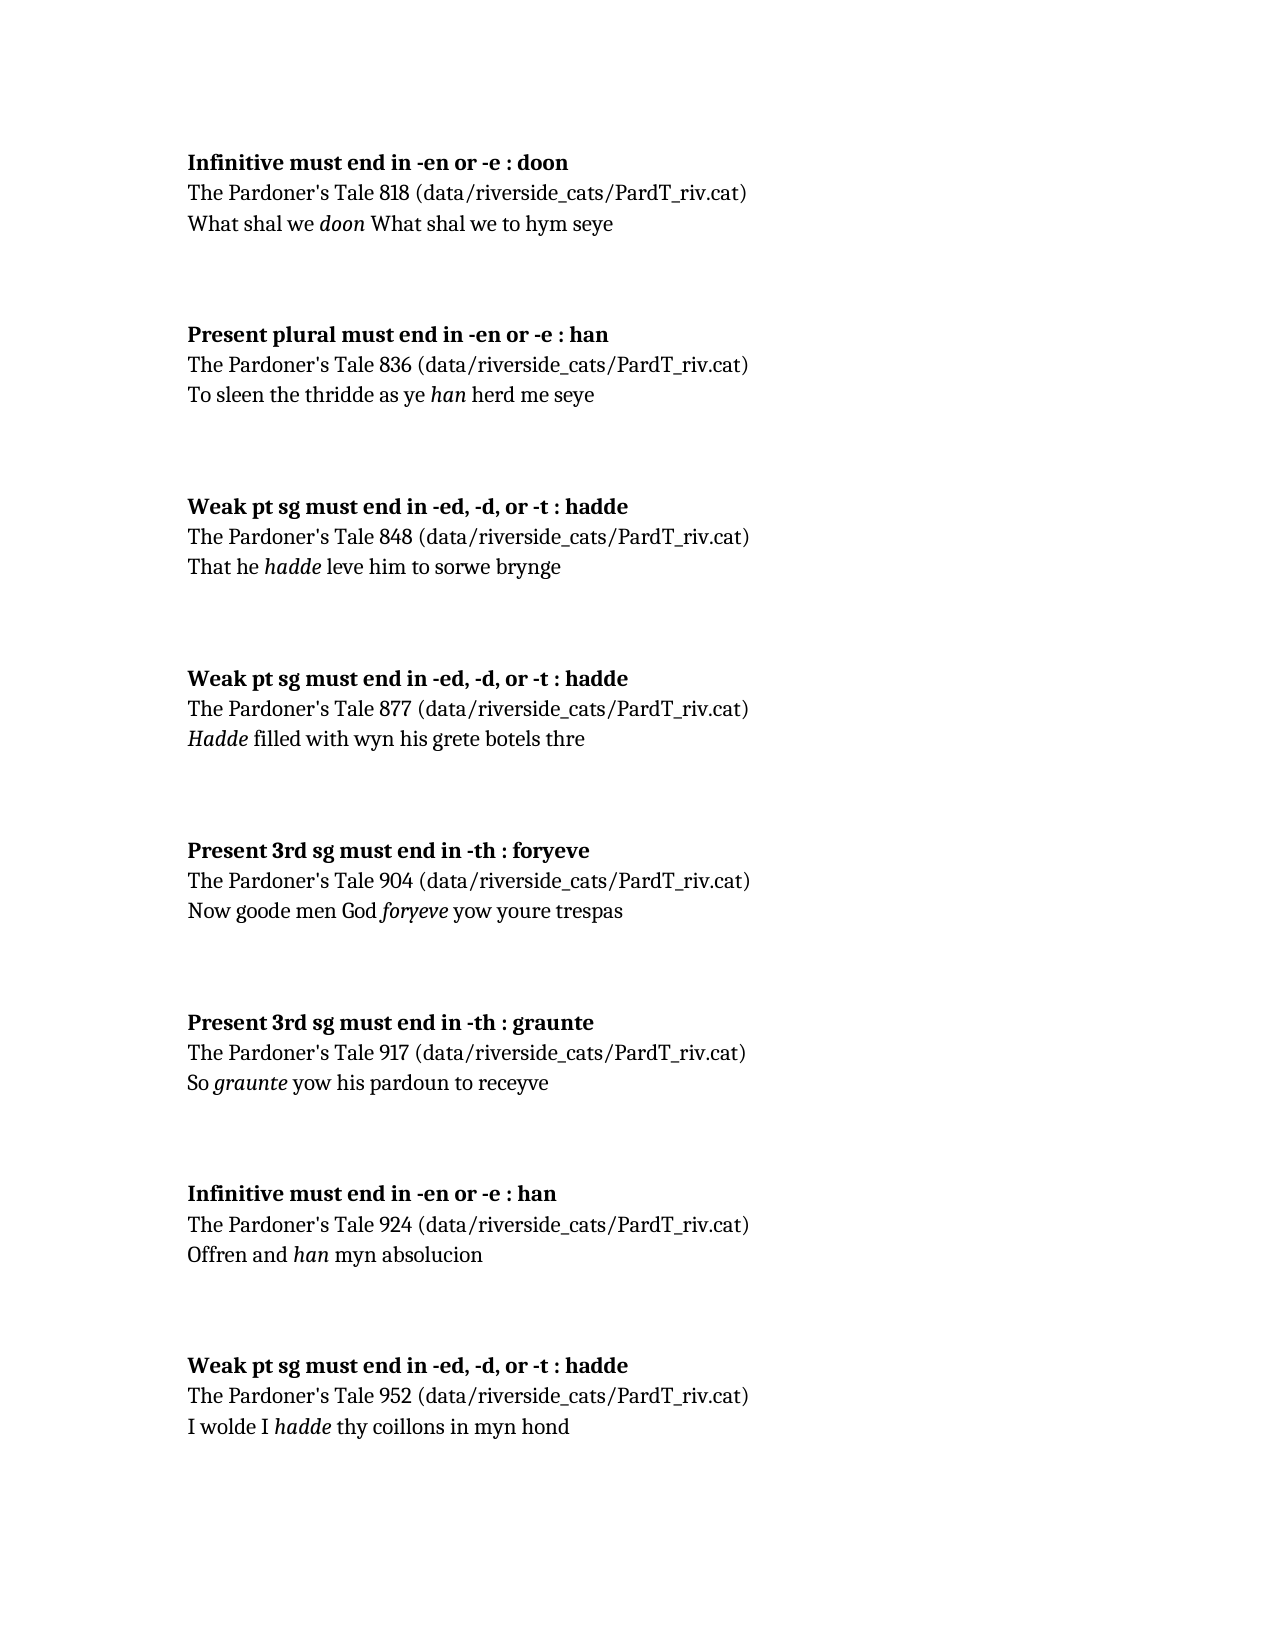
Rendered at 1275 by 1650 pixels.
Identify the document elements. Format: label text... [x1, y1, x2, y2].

text Present 3rd sg must end in -th : graunte The Pardoner's Tale 917 (data/riverside_cats/PardT_riv.cat) So graunte yow his pardoun to receyve [187, 1009, 1087, 1157]
text Present 3rd sg must end in -th : foryeve The Pardoner's Tale 904 (data/riverside_cats/PardT_riv.cat) Now goode men God foryeve yow youre trespas [187, 837, 1087, 985]
text Weak pt sg must end in -ed, -d, or -t : hadde The Pardoner's Tale 848 (data/riverside_cats/PardT_riv.cat) That he hadde leve him to sorwe brynge [187, 494, 1087, 641]
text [187, 1353, 1087, 1440]
text Weak pt sg must end in -ed, -d, or -t : hadde The Pardoner's Tale 877 (data/riverside_cats/PardT_riv.cat) Hadde filled with wyn his grete botels thre [187, 666, 1087, 813]
text Infinitive must end in -en or -e : doon The Pardoner's Tale 818 (data/riverside_cats/PardT_riv.cat) What shal we doon What shal we to hym seye [187, 150, 1087, 297]
text Infinitive must end in -en or -e : han The Pardoner's Tale 924 (data/riverside_cats/PardT_riv.cat) Offren and han myn absolucion [187, 1181, 1087, 1328]
text Present plural must end in -en or -e : han The Pardoner's Tale 836 (data/riverside_cats/PardT_riv.cat) To sleen the thridde as ye han herd me seye [187, 322, 1087, 469]
